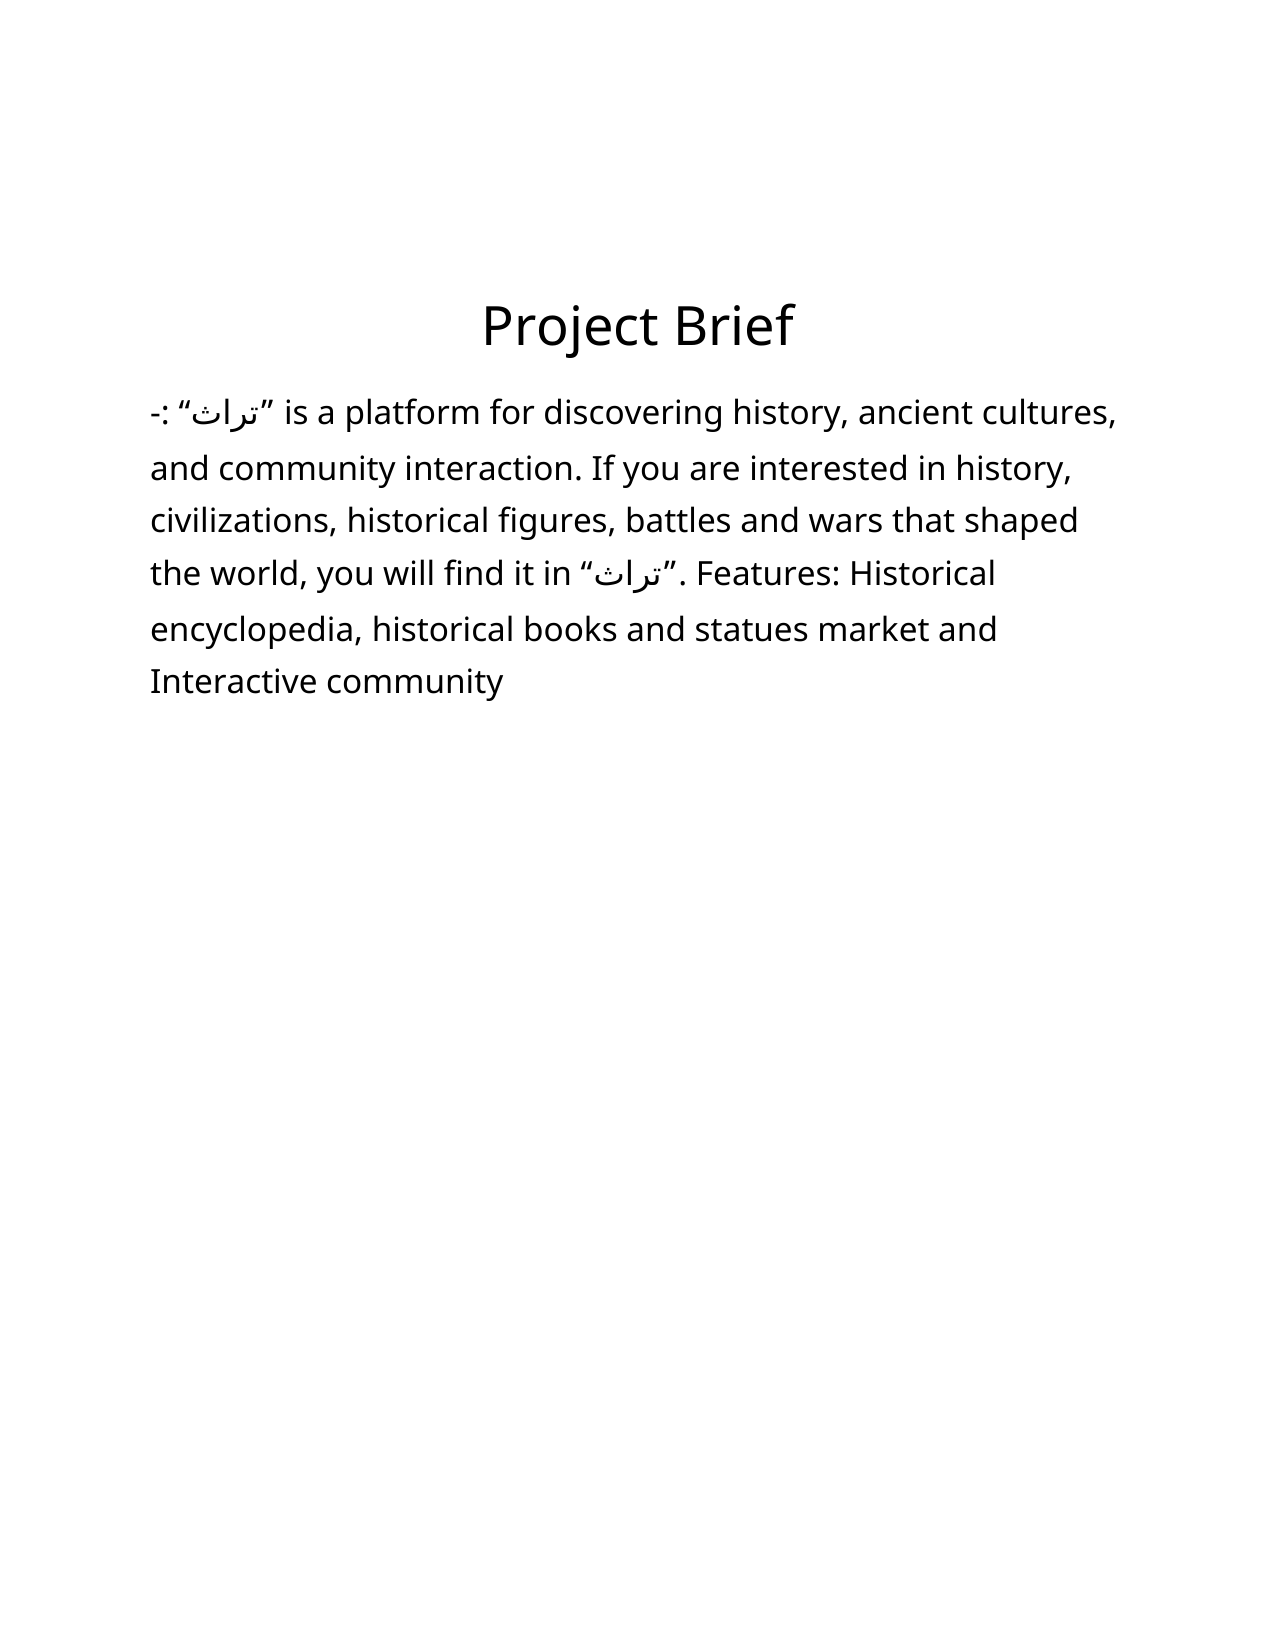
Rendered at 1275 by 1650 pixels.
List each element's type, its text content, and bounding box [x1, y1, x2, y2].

text Project Brief [150, 288, 1125, 361]
text -: “تراث” is a platform for discovering history, ancient cultures, and community interaction. If you are interested in history, civilizations, historical figures, battles and wars that shaped the world, you will find it in “تراث”. Features: Historical encyclopedia, historical books and statues market and Interactive community [150, 389, 1125, 703]
